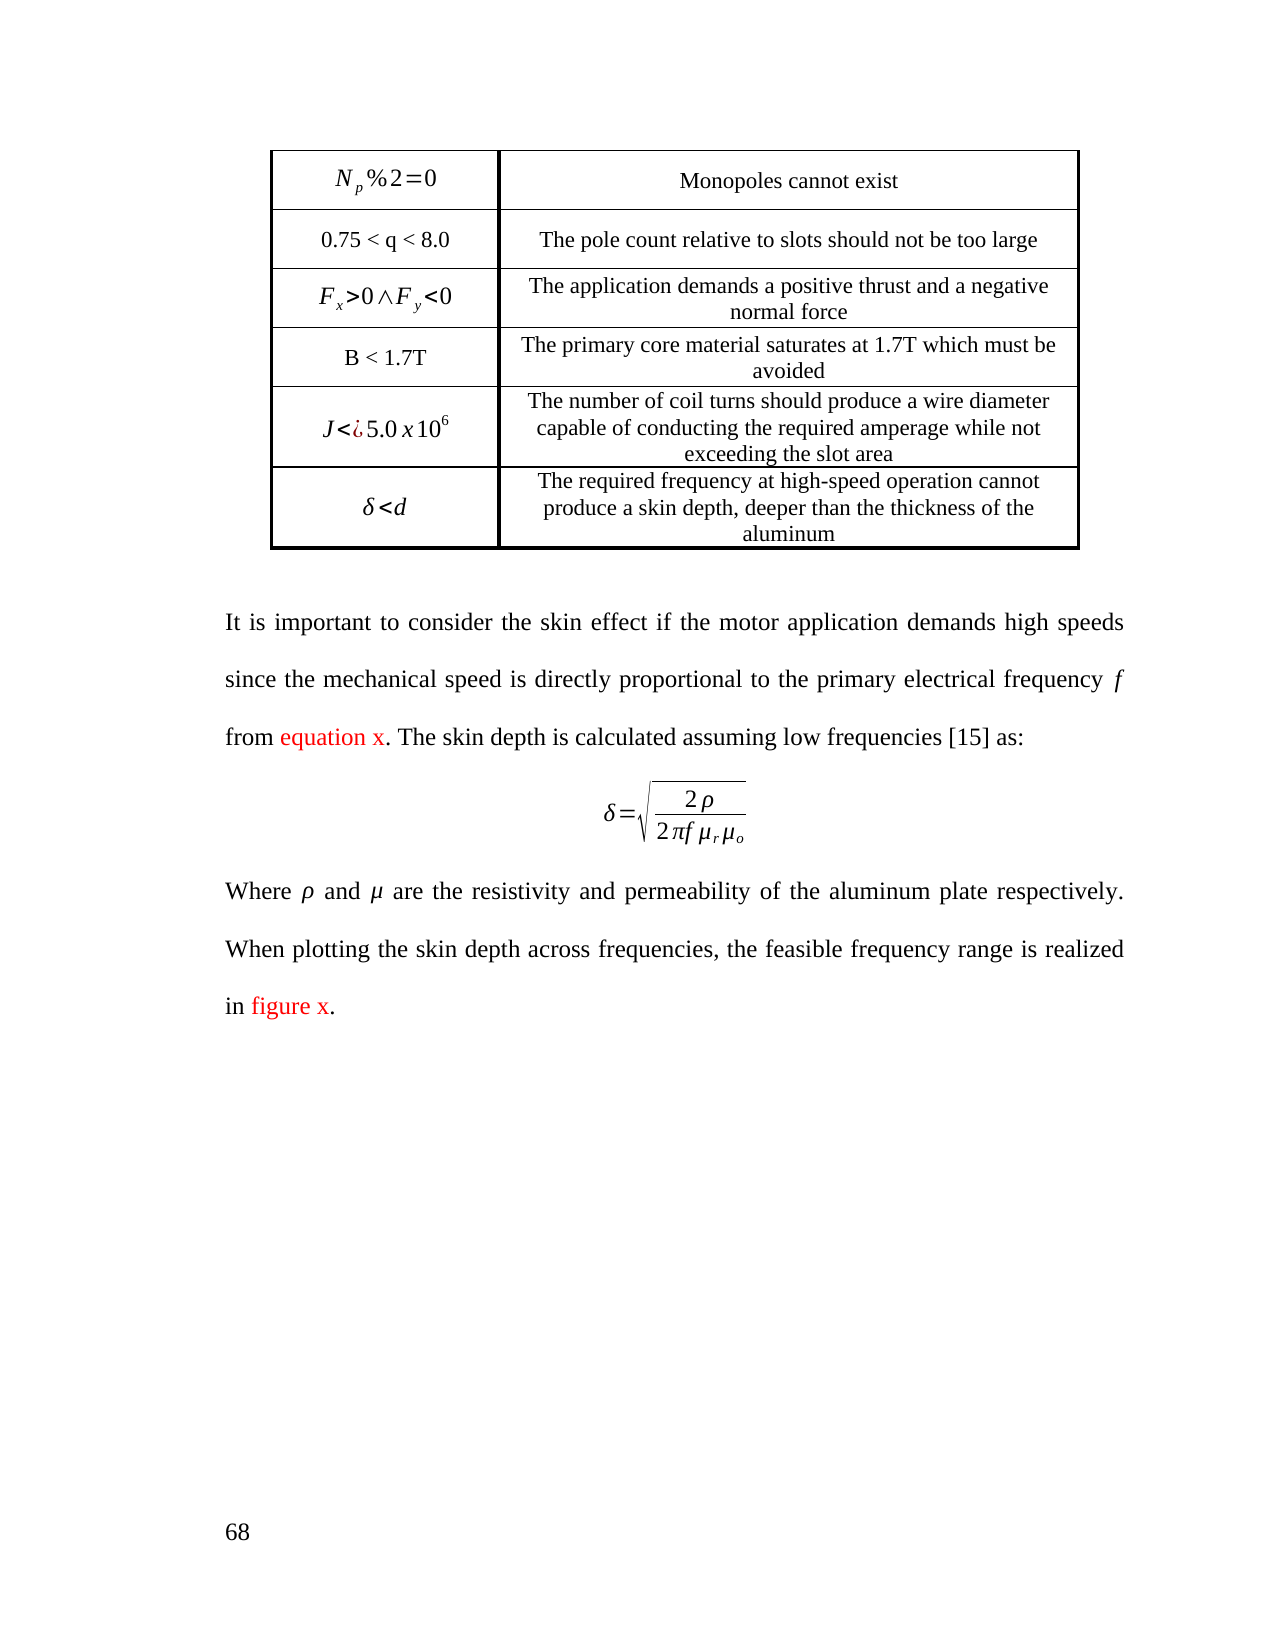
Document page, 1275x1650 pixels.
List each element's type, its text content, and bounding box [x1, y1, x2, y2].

table_cell The application demands a positive thrust and a negative normal force [501, 269, 1077, 327]
table_cell 0.75 < q < 8.0 [273, 210, 497, 268]
text Where and are the resistivity and permeability of the aluminum plate respectively. When plotting the skin depth across frequencies, the feasible frequency range is realized in figure x. [225, 876, 1125, 1020]
table_cell The primary core material saturates at 1.7T which must be avoided [501, 328, 1077, 386]
table_cell The pole count relative to slots should not be too large [501, 210, 1077, 268]
table_cell [273, 468, 497, 546]
table_cell [273, 269, 497, 327]
table_cell B < 1.7T [273, 328, 497, 386]
table_cell The required frequency at high-speed operation cannot produce a skin depth, deeper than the thickness of the aluminum [501, 468, 1077, 546]
table_cell [273, 151, 497, 209]
table_cell Monopoles cannot exist [501, 151, 1077, 209]
text It is important to consider the skin effect if the motor application demands high speeds since the mechanical speed is directly proportional to the primary electrical frequency from equation x. The skin depth is calculated assuming low frequencies [15] as: [225, 607, 1125, 751]
table_cell [273, 387, 497, 466]
table_cell The number of coil turns should produce a wire diameter capable of conducting the required amperage while not exceeding the slot area [501, 387, 1077, 466]
